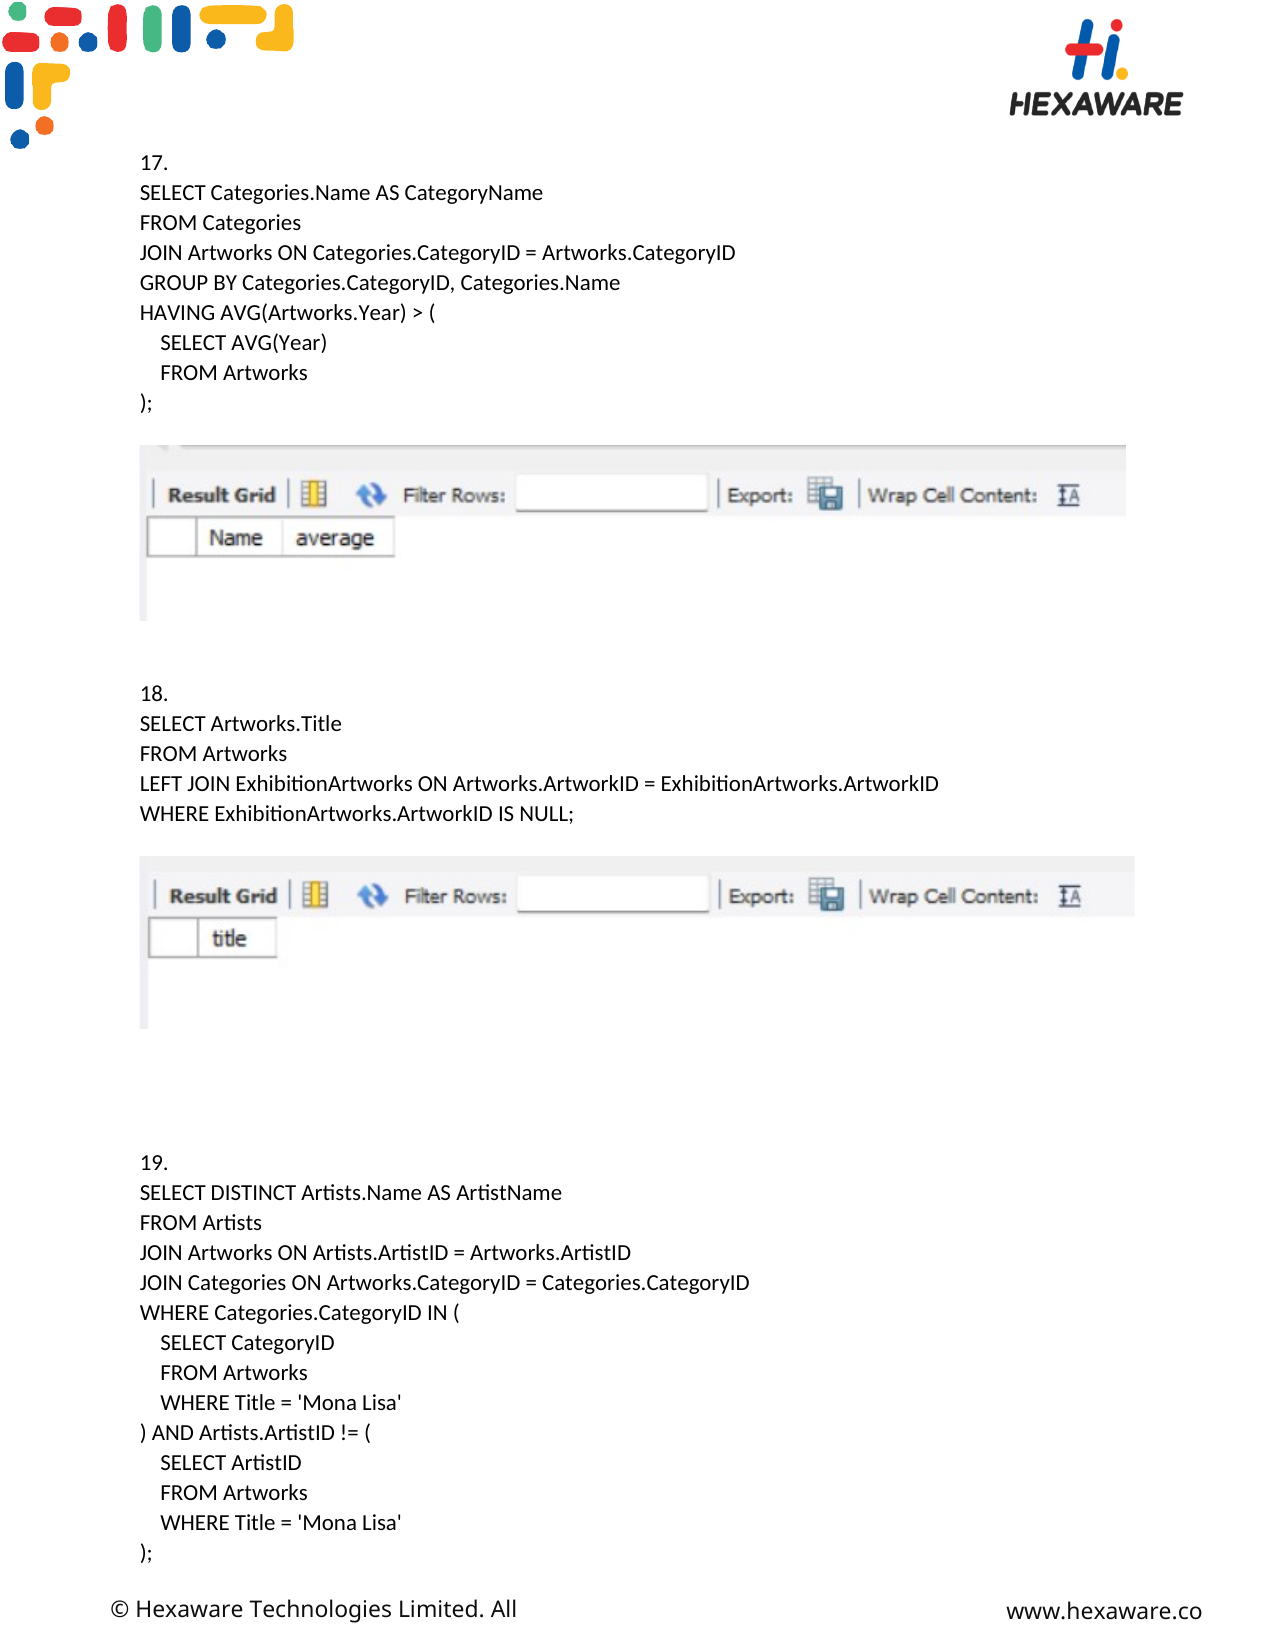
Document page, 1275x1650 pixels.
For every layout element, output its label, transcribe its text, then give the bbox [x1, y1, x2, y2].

text JOIN Artworks ON Categories.CategoryID = Artworks.CategoryID [139, 238, 1139, 266]
text HAVING AVG(Artworks.Year) > ( [139, 298, 1139, 326]
text SELECT DISTINCT Artists.Name AS ArtistName [139, 1178, 1139, 1206]
text FROM Artworks [139, 1478, 1139, 1506]
picture [1009, 18, 1184, 116]
text JOIN Artworks ON Artists.ArtistID = Artworks.ArtistID [139, 1238, 1139, 1266]
text SELECT Categories.Name AS CategoryName [139, 178, 1139, 206]
picture [139, 445, 1126, 621]
text 19. [139, 1148, 1139, 1176]
text FROM Artists [139, 1208, 1139, 1236]
text WHERE Title = 'Mona Lisa' [139, 1388, 1139, 1416]
picture [35, 116, 54, 135]
text WHERE ExhibitionArtworks.ArtworkID IS NULL; [139, 799, 1139, 827]
picture [206, 29, 226, 49]
text FROM Artworks [139, 358, 1139, 386]
text SELECT ArtistID [139, 1448, 1139, 1476]
picture [10, 129, 30, 149]
text WHERE Categories.CategoryID IN ( [139, 1298, 1139, 1326]
text ); [139, 1538, 1139, 1566]
text 17. [139, 148, 1139, 176]
text FROM Artworks [139, 739, 1139, 767]
picture [50, 32, 69, 52]
text SELECT AVG(Year) [139, 328, 1139, 356]
text JOIN Categories ON Artworks.CategoryID = Categories.CategoryID [139, 1268, 1139, 1296]
text GROUP BY Categories.CategoryID, Categories.Name [139, 268, 1139, 296]
picture [44, 7, 82, 26]
text WHERE Title = 'Mona Lisa' [139, 1508, 1139, 1536]
text FROM Categories [139, 208, 1139, 236]
picture [2, 32, 40, 52]
text FROM Artworks [139, 1358, 1139, 1386]
text ); [139, 388, 1139, 416]
text LEFT JOIN ExhibitionArtworks ON Artworks.ArtworkID = ExhibitionArtworks.ArtworkID [139, 769, 1139, 797]
text ) AND Artists.ArtistID != ( [139, 1418, 1139, 1446]
text SELECT CategoryID [139, 1328, 1139, 1356]
picture [78, 32, 98, 52]
picture [139, 856, 1135, 1029]
picture [8, 2, 27, 21]
text SELECT Artworks.Title [139, 709, 1139, 737]
text 18. [139, 679, 1139, 707]
